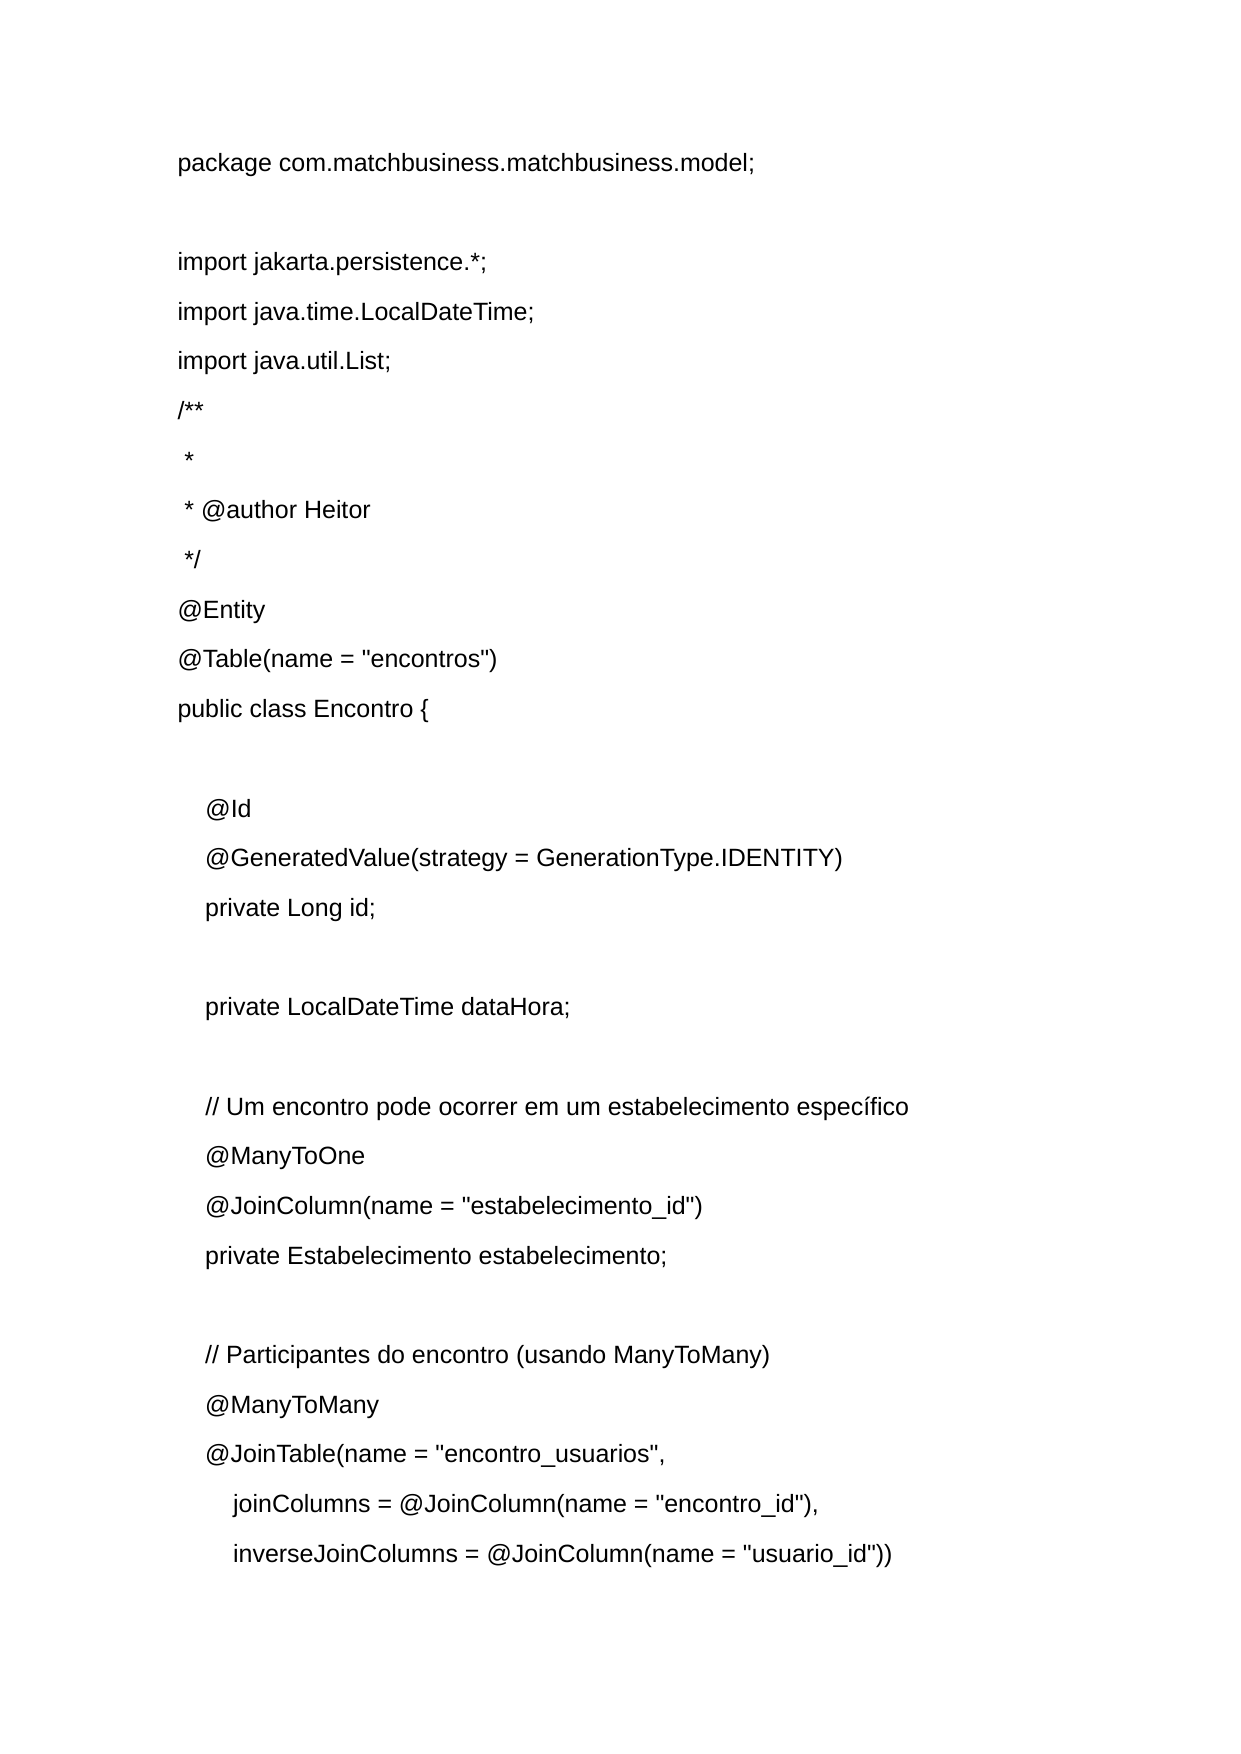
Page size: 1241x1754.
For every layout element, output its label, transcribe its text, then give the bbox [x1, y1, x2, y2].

text import java.util.List; [177, 346, 1063, 375]
text public class Encontro { [177, 694, 1063, 723]
text @GeneratedValue(strategy = GenerationType.IDENTITY) [177, 843, 1063, 872]
text joinColumns = @JoinColumn(name = "encontro_id"), [177, 1489, 1063, 1518]
text /** [177, 396, 1063, 425]
text import jakarta.persistence.*; [177, 247, 1063, 276]
text // Um encontro pode ocorrer em um estabelecimento específico [177, 1092, 1063, 1120]
text @JoinTable(name = "encontro_usuarios", [177, 1439, 1063, 1468]
text package com.matchbusiness.matchbusiness.model; [177, 148, 1063, 176]
text * [177, 446, 1063, 474]
text import java.time.LocalDateTime; [177, 297, 1063, 325]
text @ManyToMany [177, 1390, 1063, 1418]
text @Table(name = "encontros") [177, 644, 1063, 673]
text // Participantes do encontro (usando ManyToMany) [177, 1340, 1063, 1369]
text @Entity [177, 595, 1063, 623]
text private Estabelecimento estabelecimento; [177, 1241, 1063, 1269]
text private Long id; [177, 893, 1063, 922]
text */ [177, 545, 1063, 574]
text inverseJoinColumns = @JoinColumn(name = "usuario_id")) [177, 1539, 1063, 1568]
text @ManyToOne [177, 1141, 1063, 1170]
text private LocalDateTime dataHora; [177, 992, 1063, 1021]
text @JoinColumn(name = "estabelecimento_id") [177, 1191, 1063, 1220]
text * @author Heitor [177, 495, 1063, 524]
text @Id [177, 793, 1063, 822]
